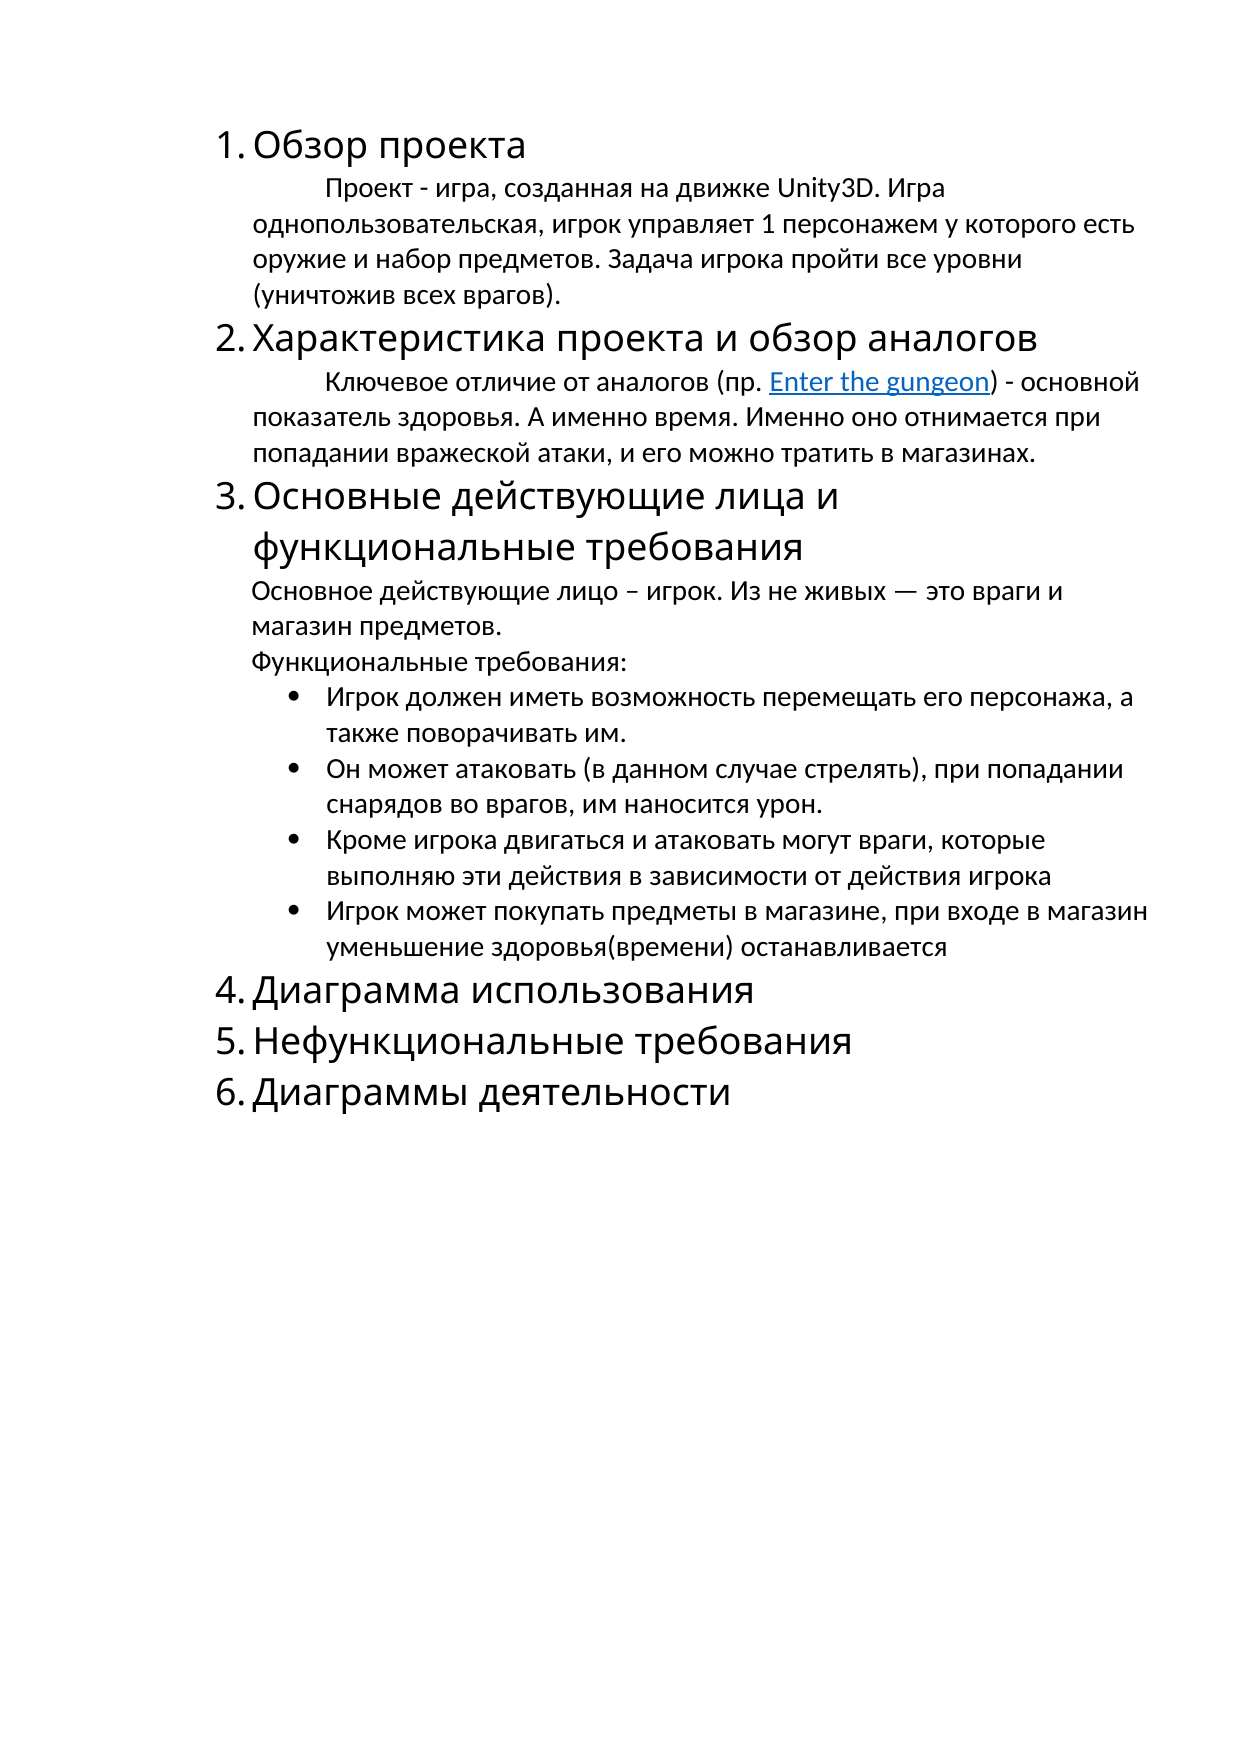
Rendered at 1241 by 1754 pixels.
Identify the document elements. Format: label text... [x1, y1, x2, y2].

list Нефункциональные требования [215, 1014, 1152, 1066]
list Проект - игра, созданная на движке Unity3D. Игра однопользовательская, игрок управляет 1 персонажем у которого есть оружие и набор предметов. Задача игрока пройти все уровни (уничтожив всех врагов). [252, 169, 1152, 312]
list Он может атаковать (в данном случае стрелять), при попадании снарядов во врагов, им наносится урон. [288, 750, 1152, 821]
text Основное действующие лицо – игрок. Из не живых — это враги и магазин предметов. [251, 572, 1152, 643]
list Диаграмма использования [215, 963, 1152, 1014]
list Обзор проекта [215, 118, 1152, 169]
list Основные действующие лица и функциональные требования [215, 469, 1152, 572]
list Ключевое отличие от аналогов (пр. Enter the gungeon) - основной показатель здоровья. А именно время. Именно оно отнимается при попадании вражеской атаки, и его можно тратить в магазинах. [252, 363, 1152, 469]
list Игрок может покупать предметы в магазине, при входе в магазин уменьшение здоровья(времени) останавливается [288, 892, 1152, 963]
list Кроме игрока двигаться и атаковать могут враги, которые выполняю эти действия в зависимости от действия игрока [288, 821, 1152, 892]
text Функциональные требования: [251, 643, 1152, 678]
list Игрок должен иметь возможность перемещать его персонажа, а также поворачивать им. [288, 678, 1152, 750]
list Диаграммы деятельности [215, 1066, 1152, 1117]
list Характеристика проекта и обзор аналогов [215, 312, 1152, 363]
